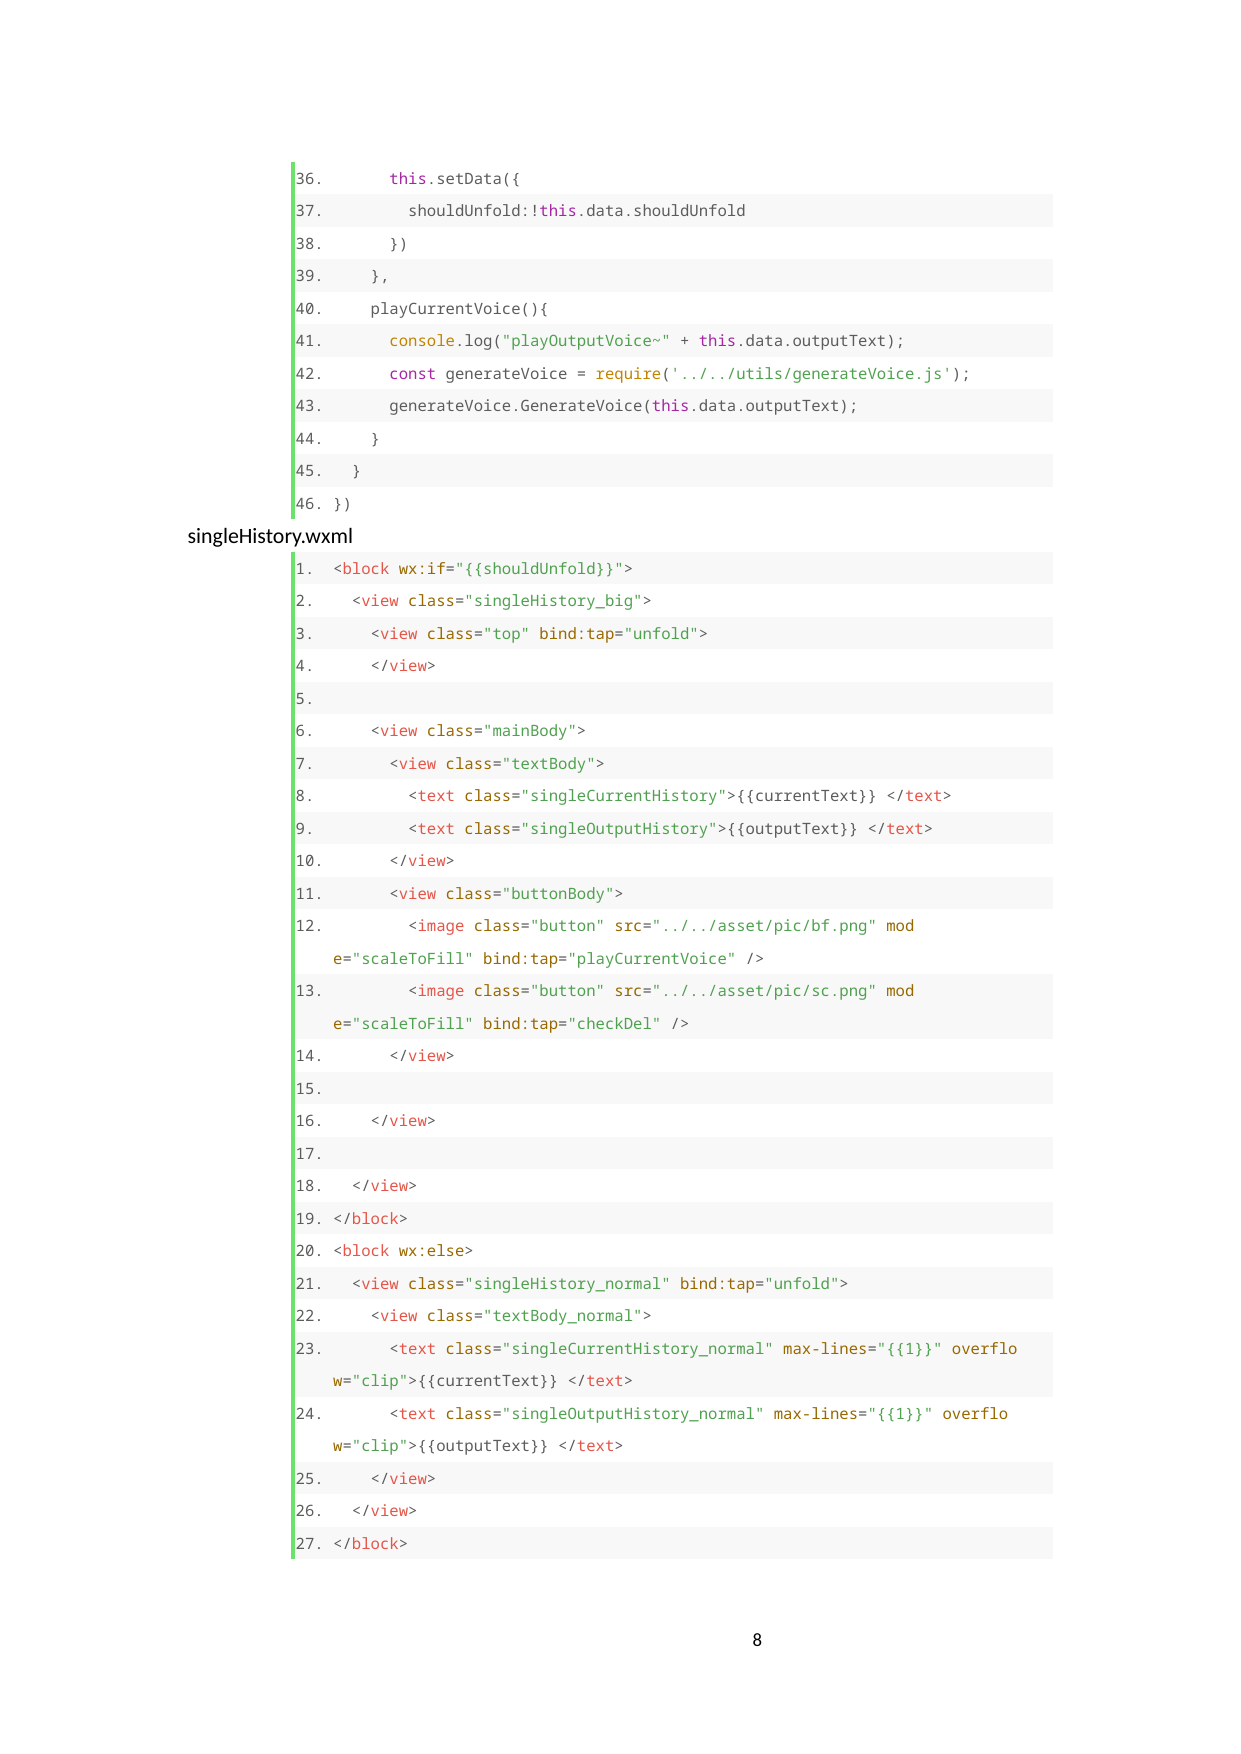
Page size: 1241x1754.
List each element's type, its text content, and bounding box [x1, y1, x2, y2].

list }) [295, 487, 1053, 519]
list </view> [295, 649, 1053, 682]
list <text class="singleCurrentHistory_normal" max-lines="{{1}}" overflow="clip">{{currentText}} </text> [295, 1332, 1053, 1397]
list <view class="top" bind:tap="unfold"> [295, 617, 1053, 649]
list </view> [295, 1169, 1053, 1202]
list <block wx:else> [295, 1234, 1053, 1267]
list shouldUnfold:!this.data.shouldUnfold [295, 194, 1053, 227]
list } [295, 422, 1053, 454]
list playCurrentVoice(){ [295, 292, 1053, 324]
text singleHistory.wxml [187, 519, 1053, 552]
list generateVoice.GenerateVoice(this.data.outputText); [295, 389, 1053, 422]
list <text class="singleCurrentHistory">{{currentText}} </text> [295, 779, 1053, 812]
list <view class="textBody_normal"> [295, 1299, 1053, 1332]
list this.setData({ [295, 162, 1053, 194]
list <view class="mainBody"> [295, 714, 1053, 747]
list <view class="singleHistory_normal" bind:tap="unfold"> [295, 1267, 1053, 1299]
list </view> [295, 1104, 1053, 1137]
list }) [295, 227, 1053, 259]
list <text class="singleOutputHistory">{{outputText}} </text> [295, 812, 1053, 844]
list } [295, 454, 1053, 487]
list const generateVoice = require('../../utils/generateVoice.js'); [295, 357, 1053, 389]
list <view class="singleHistory_big"> [295, 584, 1053, 617]
list </view> [295, 844, 1053, 877]
list </block> [295, 1202, 1053, 1234]
list </view> [295, 1039, 1053, 1072]
list <image class="button" src="../../asset/pic/sc.png" mode="scaleToFill" bind:tap="checkDel" /> [295, 974, 1053, 1039]
list <text class="singleOutputHistory_normal" max-lines="{{1}}" overflow="clip">{{outputText}} </text> [295, 1397, 1053, 1462]
list }, [295, 259, 1053, 292]
list </block> [295, 1527, 1053, 1559]
list </view> [295, 1494, 1053, 1527]
list console.log("playOutputVoice~" + this.data.outputText); [295, 324, 1053, 357]
list </view> [295, 1462, 1053, 1494]
list <view class="buttonBody"> [295, 877, 1053, 909]
list <image class="button" src="../../asset/pic/bf.png" mode="scaleToFill" bind:tap="playCurrentVoice" /> [295, 909, 1053, 974]
list <block wx:if="{{shouldUnfold}}"> [295, 552, 1053, 584]
list <view class="textBody"> [295, 747, 1053, 779]
